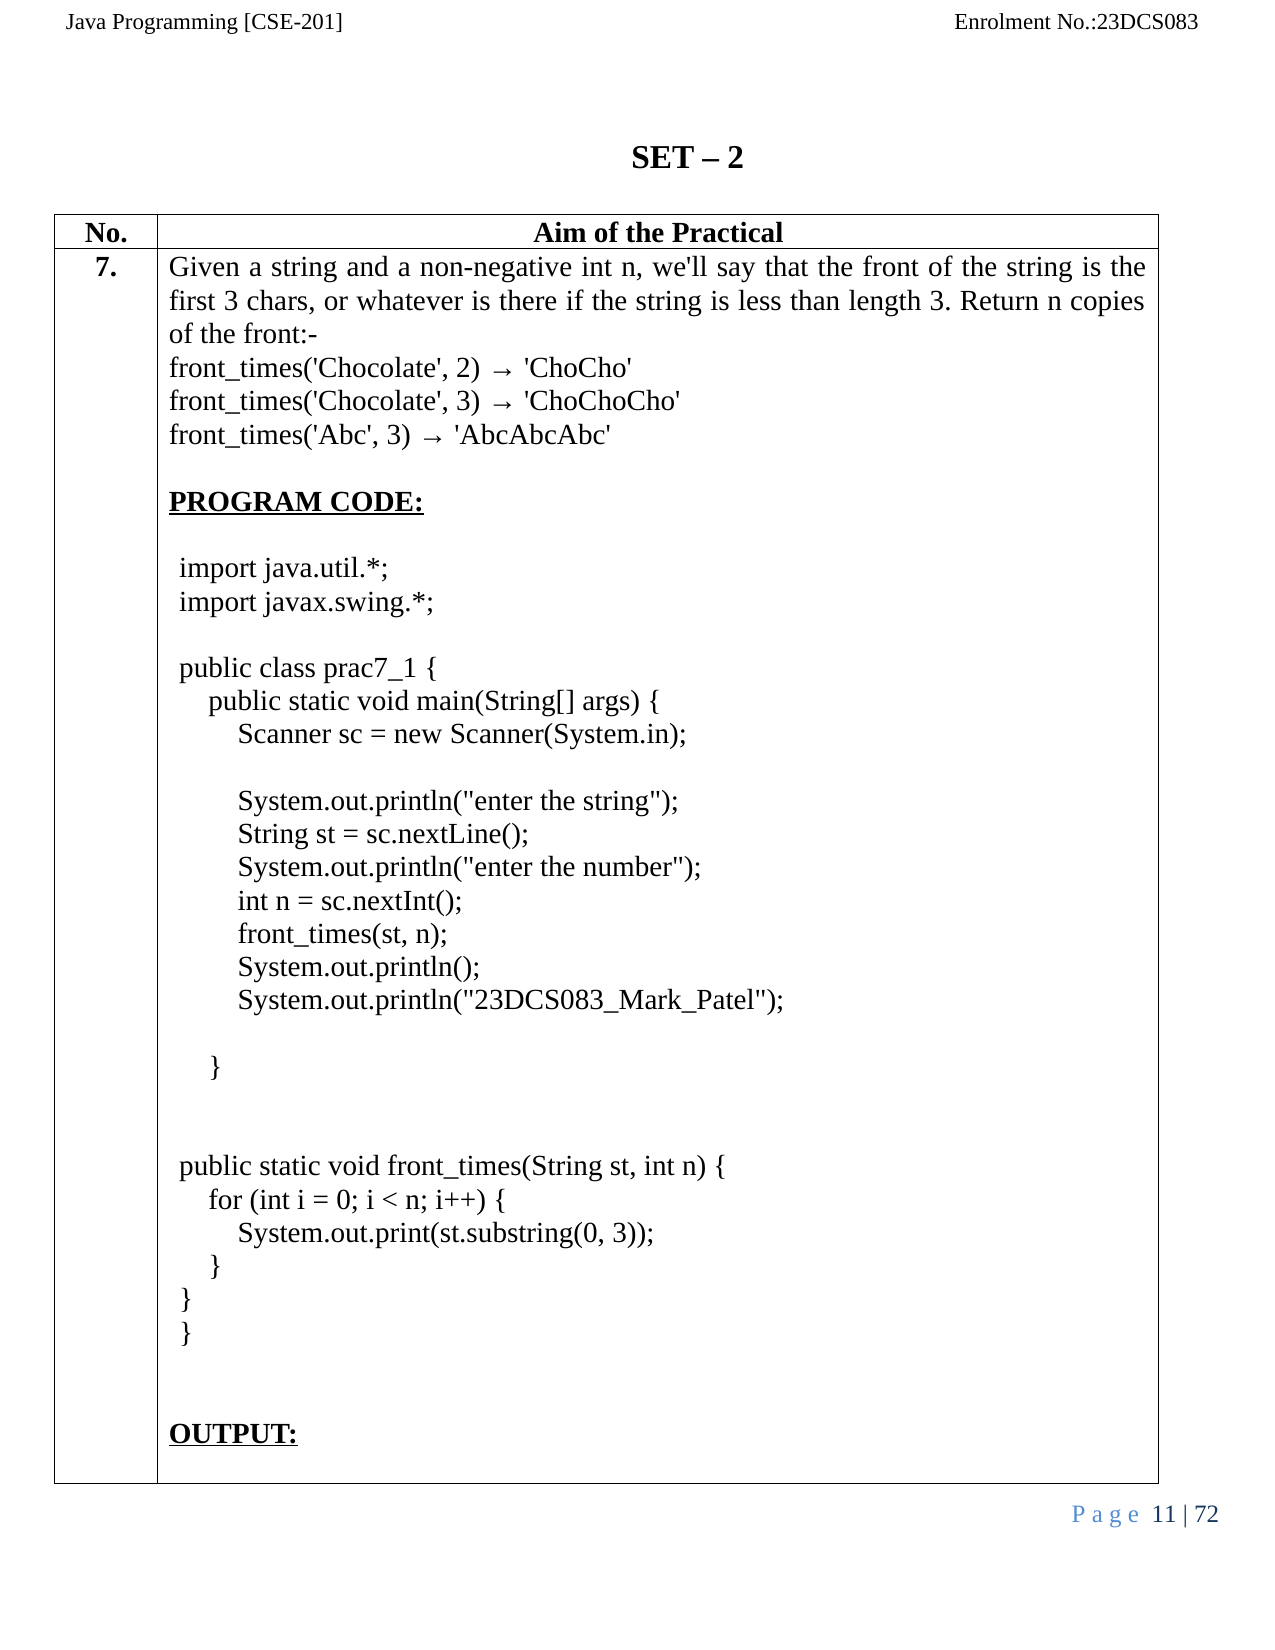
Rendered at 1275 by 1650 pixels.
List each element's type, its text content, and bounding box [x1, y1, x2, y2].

text SET – 2 [54, 137, 1246, 175]
table_cell 7. [55, 249, 157, 1483]
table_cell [158, 249, 1158, 1483]
table_header No. [55, 215, 157, 248]
table_header Aim of the Practical [158, 215, 1158, 248]
